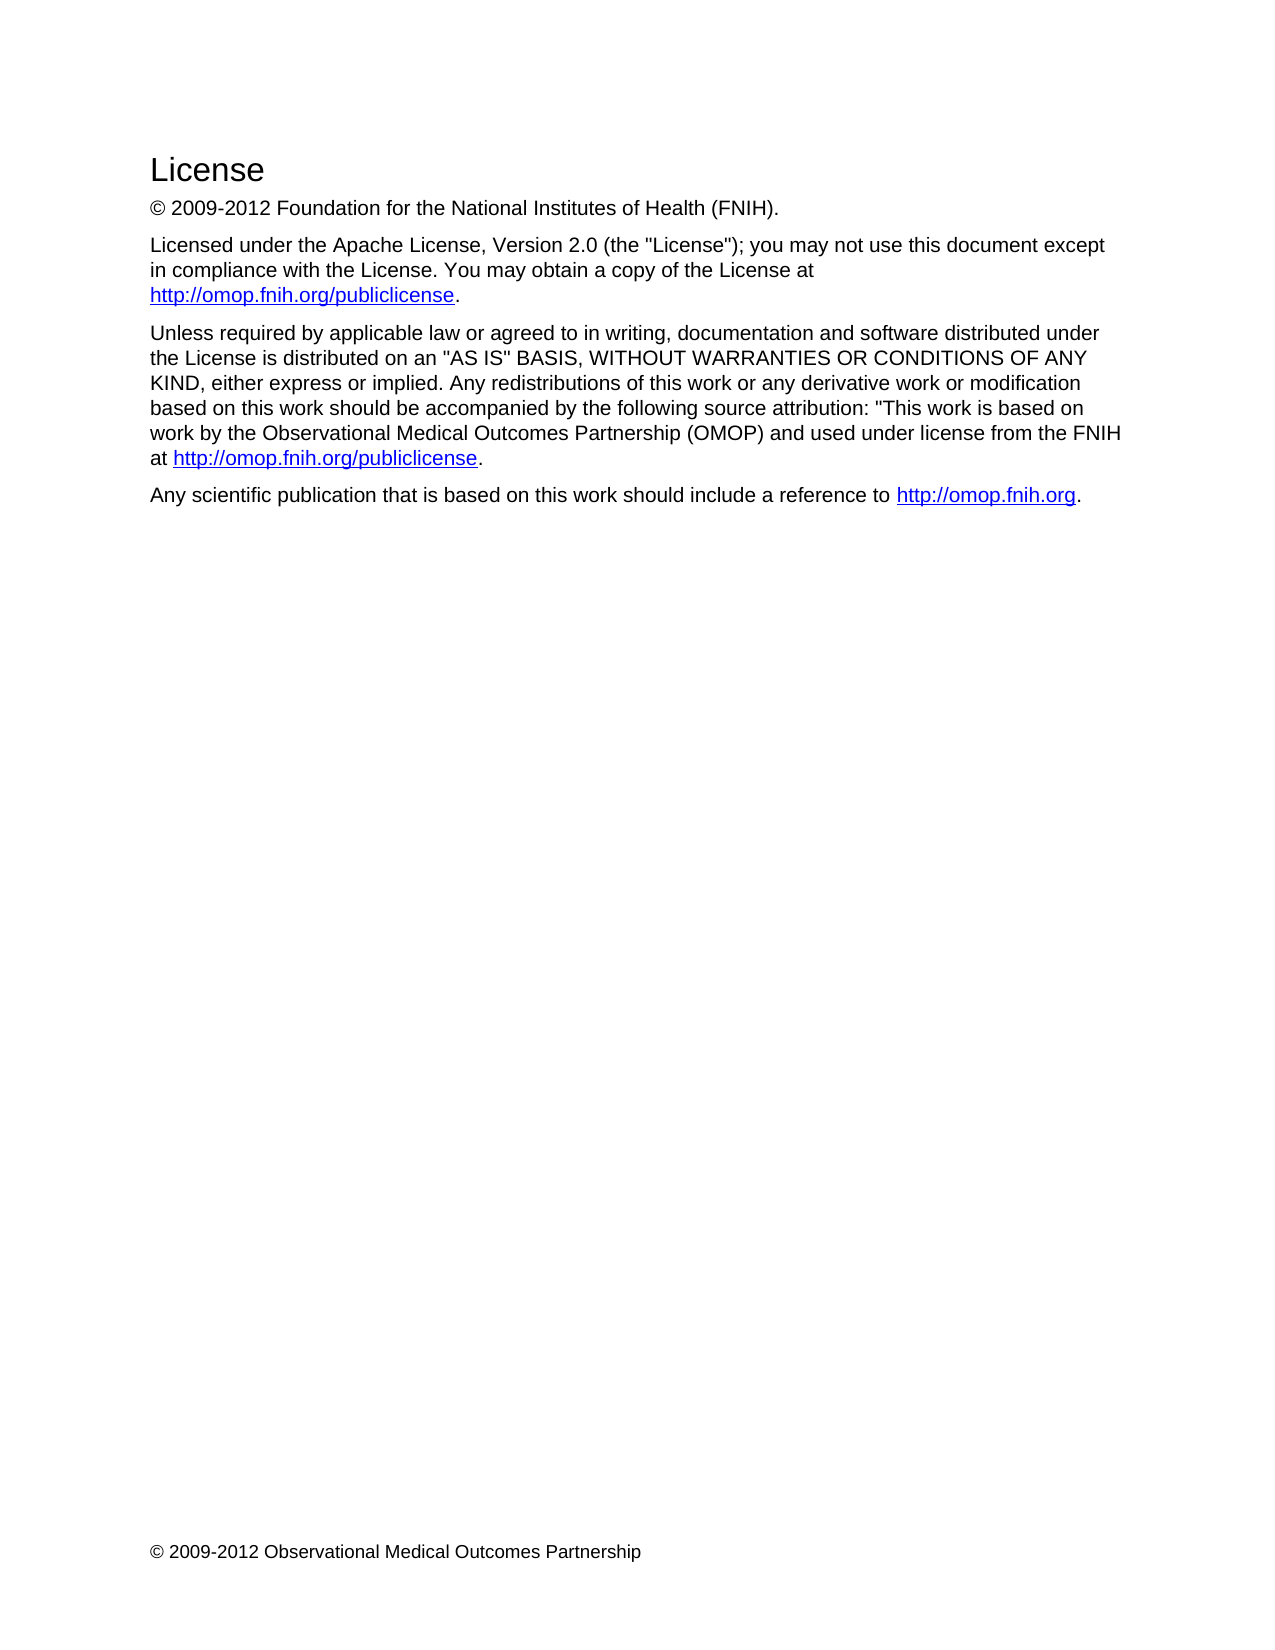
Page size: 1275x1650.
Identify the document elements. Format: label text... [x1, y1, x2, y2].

text Unless required by applicable law or agreed to in writing, documentation and software distributed under the License is distributed on an "AS IS" BASIS, WITHOUT WARRANTIES OR CONDITIONS OF ANY KIND, either express or implied. Any redistributions of this work or any derivative work or modification based on this work should be accompanied by the following source attribution: "This work is based on work by the Observational Medical Outcomes Partnership (OMOP) and used under license from the FNIH at http://omop.fnih.org/publiclicense. [150, 320, 1125, 470]
text License [150, 150, 1125, 188]
text © 2009-2012 Foundation for the National Institutes of Health (FNIH). [150, 195, 1125, 220]
text Any scientific publication that is based on this work should include a reference to http://omop.fnih.org. [150, 482, 1125, 507]
text Licensed under the Apache License, Version 2.0 (the "License"); you may not use this document except in compliance with the License. You may obtain a copy of the License at http://omop.fnih.org/publiclicense. [150, 232, 1125, 307]
